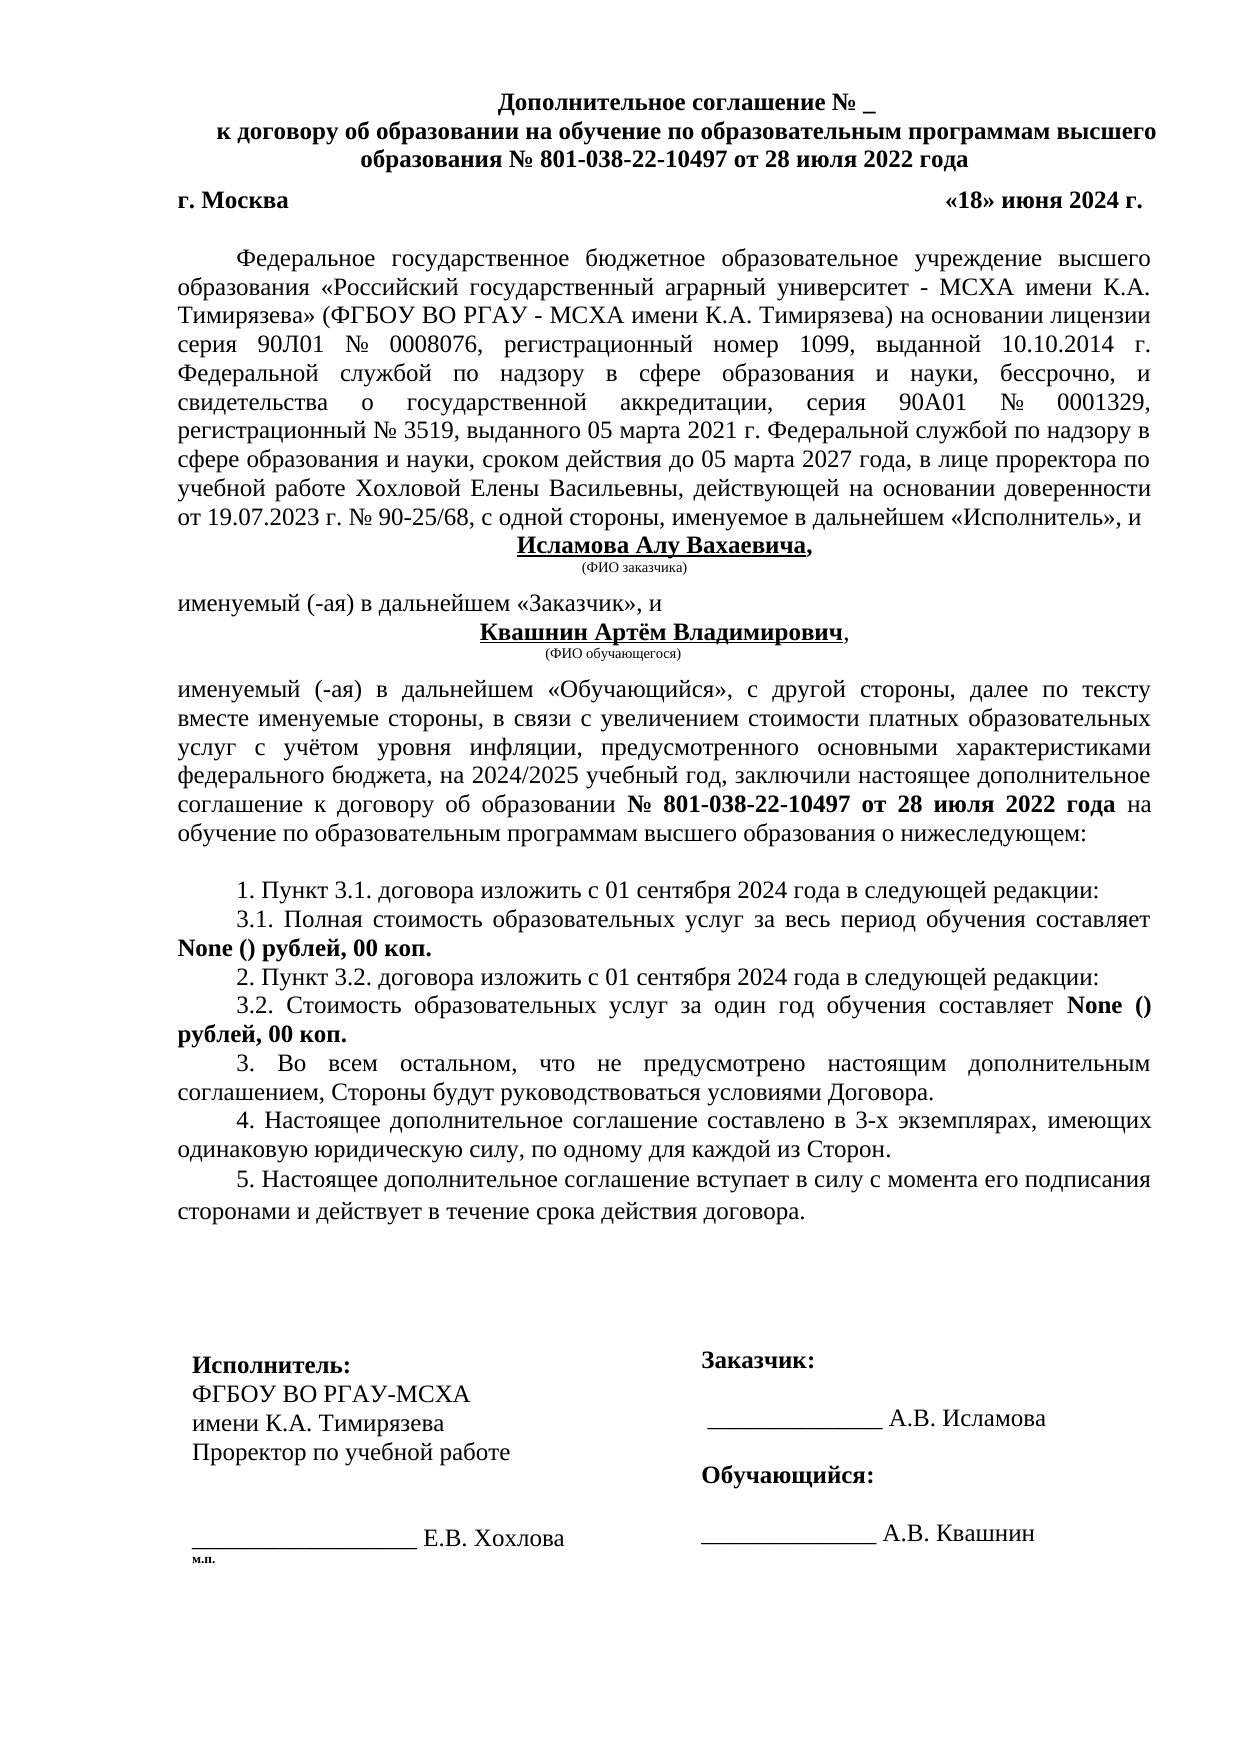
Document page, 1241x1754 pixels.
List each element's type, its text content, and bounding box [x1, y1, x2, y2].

text 3.1. Полная стоимость образовательных услуг за весь период обучения составляет None () рублей, 00 коп. [177, 904, 1152, 962]
text г. Москва «18» июня 2024 г. [133, 185, 1196, 214]
text Дополнительное соглашение № _ [177, 87, 1196, 116]
text Заказчик: [701, 1345, 1152, 1374]
text Обучающийся: [701, 1460, 1152, 1489]
text (ФИО заказчика) [177, 559, 1152, 588]
text ______________ А.В. Квашнин [701, 1518, 1152, 1547]
text 4. Настоящее дополнительное соглашение составлено в 3-х экземплярах, имеющих одинаковую юридическую силу, по одному для каждой из Сторон. [177, 1105, 1152, 1163]
text Квашнин Артём Владимирович, [177, 617, 1152, 645]
text (ФИО обучающегося) [177, 645, 1152, 674]
text 5. Настоящее дополнительное соглашение вступает в силу с момента его подписания сторонами и действует в течение срока действия договора. [177, 1163, 1152, 1225]
text 3. Во всем остальном, что не предусмотрено настоящим дополнительным соглашением, Стороны будут руководствоваться условиями Договора. [177, 1048, 1152, 1105]
text 3.2. Стоимость образовательных услуг за один год обучения составляет None () рублей, 00 коп. [177, 990, 1152, 1048]
table_header Исполнитель: ФГБОУ ВО РГАУ-МСХА имени К.А. Тимирязева Проректор по учебной работе __________________ Е.В. Хохлова м.п. [185, 1350, 664, 1611]
text именуемый (-ая) в дальнейшем «Обучающийся», с другой стороны, далее по тексту вместе именуемые стороны, в связи с увеличением стоимости платных образовательных услуг с учётом уровня инфляции, предусмотренного основными характеристиками федерального бюджета, на 2024/2025 учебный год, заключили настоящее дополнительное соглашение к договору об образовании № 801-038-22-10497 от 28 июля 2022 года на обучение по образовательным программам высшего образования о нижеследующем: [177, 674, 1152, 847]
text Исламова Алу Вахаевича, [177, 530, 1152, 559]
text 1. Пункт 3.1. договора изложить с 01 сентября 2024 года в следующей редакции: [177, 875, 1152, 904]
text ______________ А.В. Исламова [701, 1403, 1152, 1432]
text к договору об образовании на обучение по образовательным программам высшего образования № 801-038-22-10497 от 28 июля 2022 года [133, 116, 1196, 173]
text именуемый (-ая) в дальнейшем «Заказчик», и [177, 588, 1152, 617]
text Федеральное государственное бюджетное образовательное учреждение высшего образования «Российский государственный аграрный университет - МСХА имени К.А. Тимирязева» (ФГБОУ ВО РГАУ - МСХА имени К.А. Тимирязева) на основании лицензии серия 90Л01 № 0008076, регистрационный номер 1099, выданной 10.10.2014 г. Федеральной службой по надзору в сфере образования и науки, бессрочно, и свидетельства о государственной аккредитации, серия 90А01 № 0001329, регистрационный № 3519, выданного 05 марта 2021 г. Федеральной службой по надзору в сфере образования и науки, сроком действия до 05 марта 2027 года, в лице проректора по учебной работе Хохловой Елены Васильевны, действующей на основании доверенности от 19.07.2023 г. № 90-25/68, с одной стороны, именуемое в дальнейшем «Исполнитель», и [177, 243, 1152, 530]
text 2. Пункт 3.2. договора изложить с 01 сентября 2024 года в следующей редакции: [177, 962, 1152, 990]
